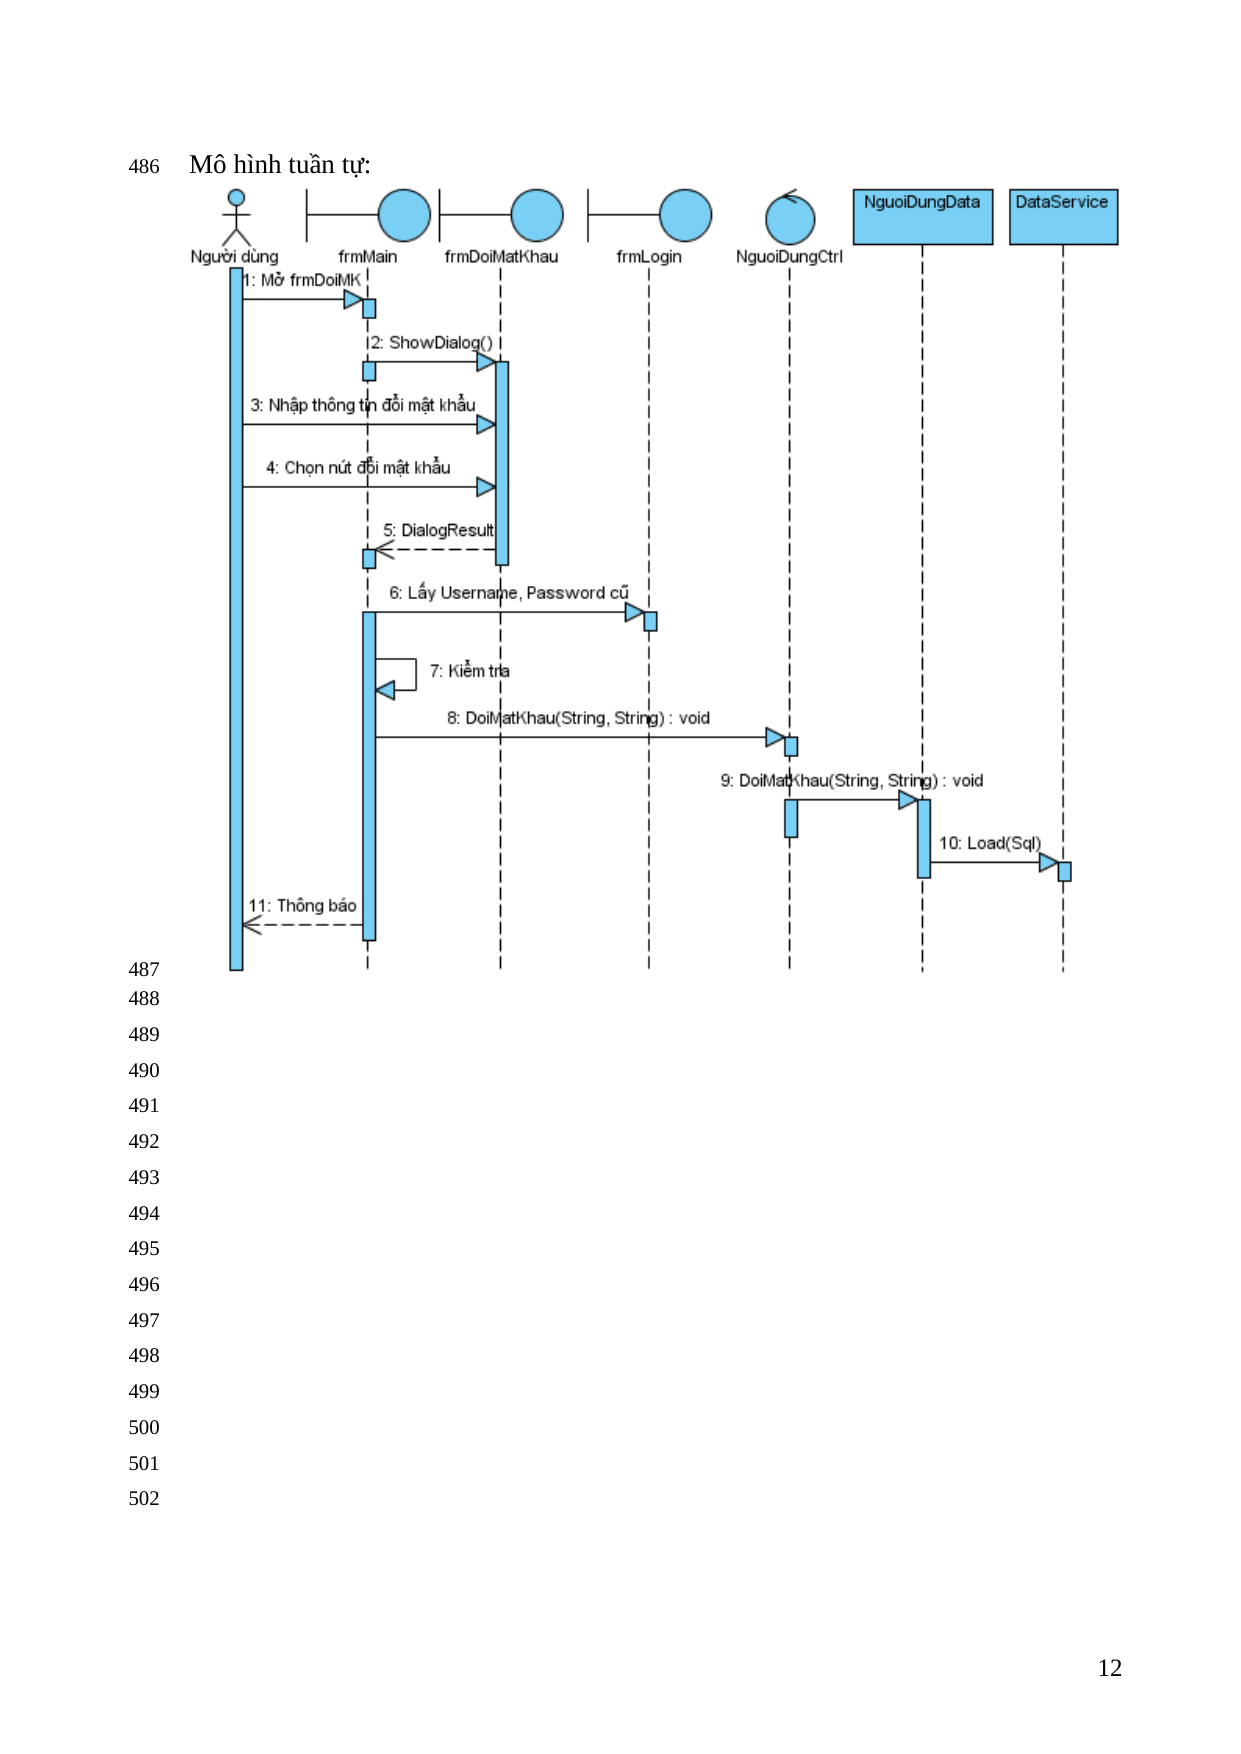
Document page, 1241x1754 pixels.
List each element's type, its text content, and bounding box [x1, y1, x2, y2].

text Mô hình tuần tự: [189, 148, 1122, 179]
picture [189, 183, 1122, 976]
